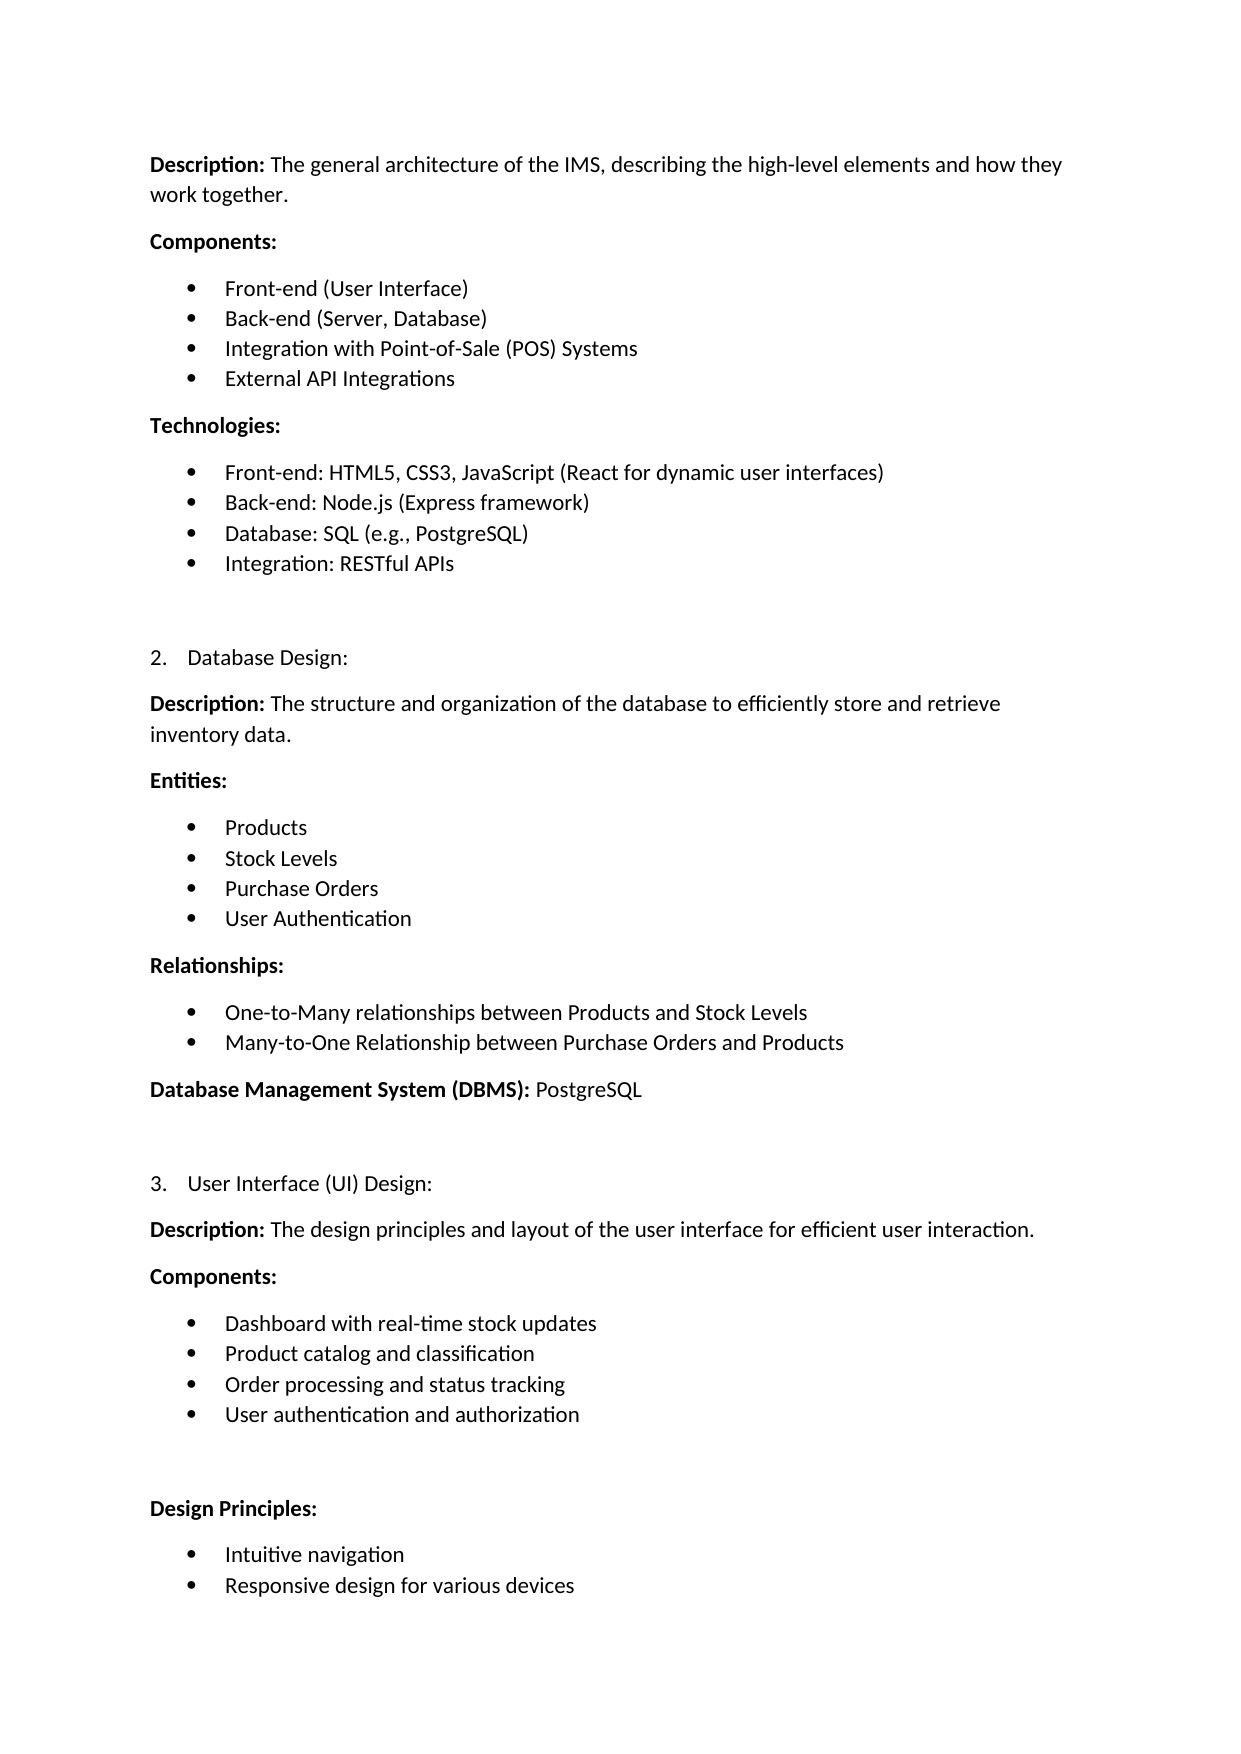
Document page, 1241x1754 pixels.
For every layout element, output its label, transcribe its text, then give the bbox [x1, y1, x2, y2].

text Database Management System (DBMS): PostgreSQL [150, 1075, 1090, 1103]
list Order processing and status tracking [187, 1370, 1090, 1398]
list Products [187, 813, 1090, 842]
list Back-end (Server, Database) [187, 304, 1090, 332]
text Relationships: [150, 951, 1090, 979]
text Description: The structure and organization of the database to efficiently store and retrieve inventory data. [150, 689, 1090, 748]
text Description: The design principles and layout of the user interface for efficient user interaction. [150, 1216, 1090, 1244]
list User Authentication [187, 904, 1090, 932]
list Product catalog and classification [187, 1339, 1090, 1368]
text Entities: [150, 767, 1090, 795]
list Front-end: HTML5, CSS3, JavaScript (React for dynamic user interfaces) [187, 458, 1090, 486]
list Back-end: Node.js (Express framework) [187, 488, 1090, 517]
list User Interface (UI) Design: [150, 1169, 1090, 1197]
list Integration: RESTful APIs [187, 549, 1090, 577]
text Components: [150, 1262, 1090, 1291]
text Technologies: [150, 411, 1090, 439]
list Purchase Orders [187, 874, 1090, 902]
text Description: The general architecture of the IMS, describing the high-level elements and how they work together. [150, 150, 1090, 208]
text Design Principles: [150, 1494, 1090, 1522]
list Intuitive navigation [187, 1541, 1090, 1569]
text Components: [150, 227, 1090, 255]
list User authentication and authorization [187, 1400, 1090, 1428]
list One-to-Many relationships between Products and Stock Levels [187, 998, 1090, 1026]
list External API Integrations [187, 364, 1090, 393]
list Database: SQL (e.g., PostgreSQL) [187, 519, 1090, 547]
list Responsive design for various devices [187, 1571, 1090, 1599]
list Many-to-One Relationship between Purchase Orders and Products [187, 1028, 1090, 1056]
list Database Design: [150, 643, 1090, 671]
list Dashboard with real-time stock updates [187, 1309, 1090, 1337]
list Stock Levels [187, 844, 1090, 872]
list Front-end (User Interface) [187, 274, 1090, 302]
list Integration with Point-of-Sale (POS) Systems [187, 334, 1090, 362]
